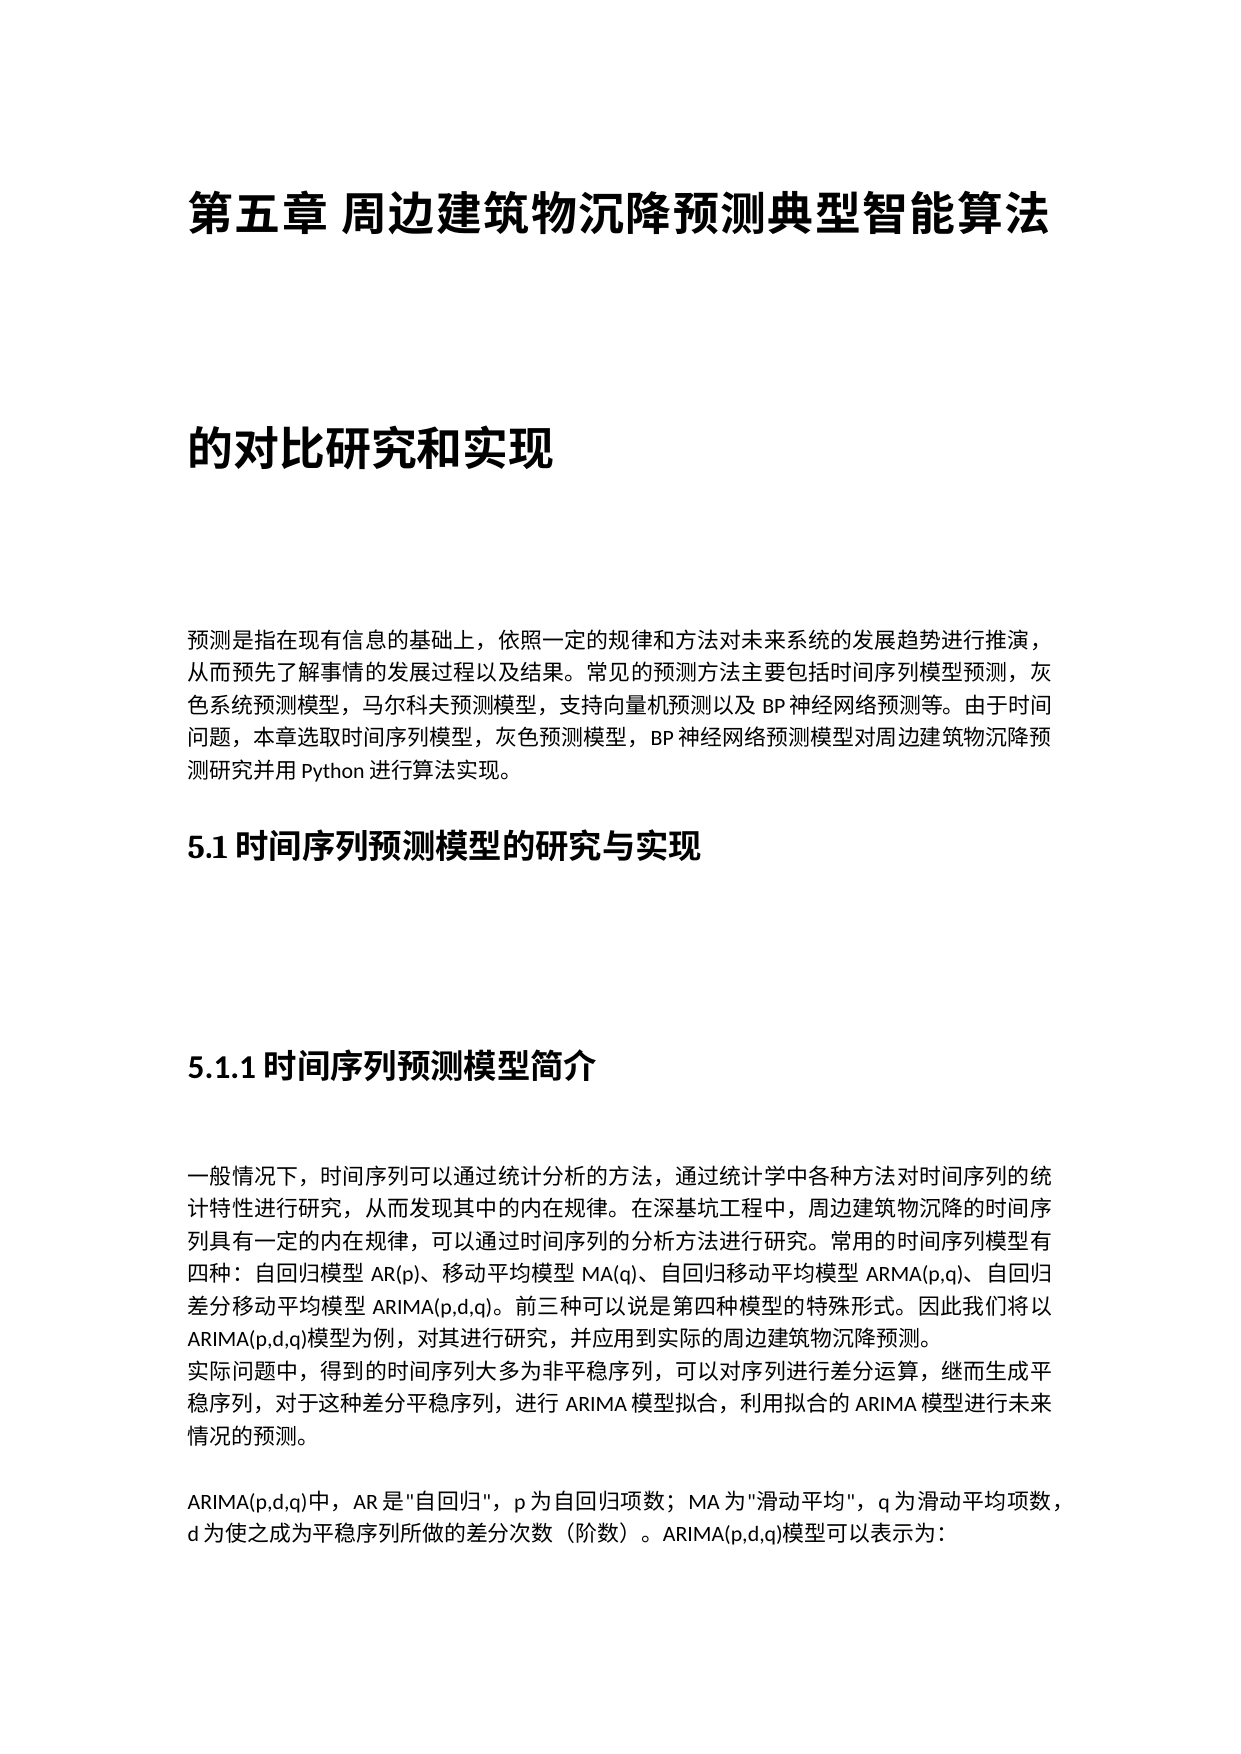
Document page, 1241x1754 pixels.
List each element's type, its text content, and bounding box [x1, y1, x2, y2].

text ARIMA(p,d,q)中，AR是"自回归"，p为自回归项数；MA为"滑动平均"，q为滑动平均项数，d为使之成为平稳序列所做的差分次数（阶数）。ARIMA(p,d,q)模型可以表示为： [187, 1483, 1053, 1548]
subtitle 5.1.1 时间序列预测模型简介 [187, 1031, 1053, 1096]
text 实际问题中，得到的时间序列大多为非平稳序列，可以对序列进行差分运算，继而生成平稳序列，对于这种差分平稳序列，进行ARIMA模型拟合，利用拟合的ARIMA模型进行未来情况的预测。 [187, 1353, 1053, 1451]
subtitle 第五章 周边建筑物沉降预测典型智能算法的对比研究和实现 [187, 162, 1053, 494]
text 预测是指在现有信息的基础上，依照一定的规律和方法对未来系统的发展趋势进行推演，从而预先了解事情的发展过程以及结果。常见的预测方法主要包括时间序列模型预测，灰色系统预测模型，马尔科夫预测模型，支持向量机预测以及BP神经网络预测等。由于时间问题，本章选取时间序列模型，灰色预测模型，BP神经网络预测模型对周边建筑物沉降预测研究并用Python进行算法实现。 [187, 622, 1053, 785]
subtitle 5.1 时间序列预测模型的研究与实现 [187, 812, 1053, 877]
text 一般情况下，时间序列可以通过统计分析的方法，通过统计学中各种方法对时间序列的统计特性进行研究，从而发现其中的内在规律。在深基坑工程中，周边建筑物沉降的时间序列具有一定的内在规律，可以通过时间序列的分析方法进行研究。常用的时间序列模型有四种：自回归模型 AR(p)、移动平均模型 MA(q)、自回归移动平均模型 ARMA(p,q)、自回归差分移动平均模型 ARIMA(p,d,q)。前三种可以说是第四种模型的特殊形式。因此我们将以ARIMA(p,d,q)模型为例，对其进行研究，并应用到实际的周边建筑物沉降预测。 [187, 1158, 1053, 1353]
